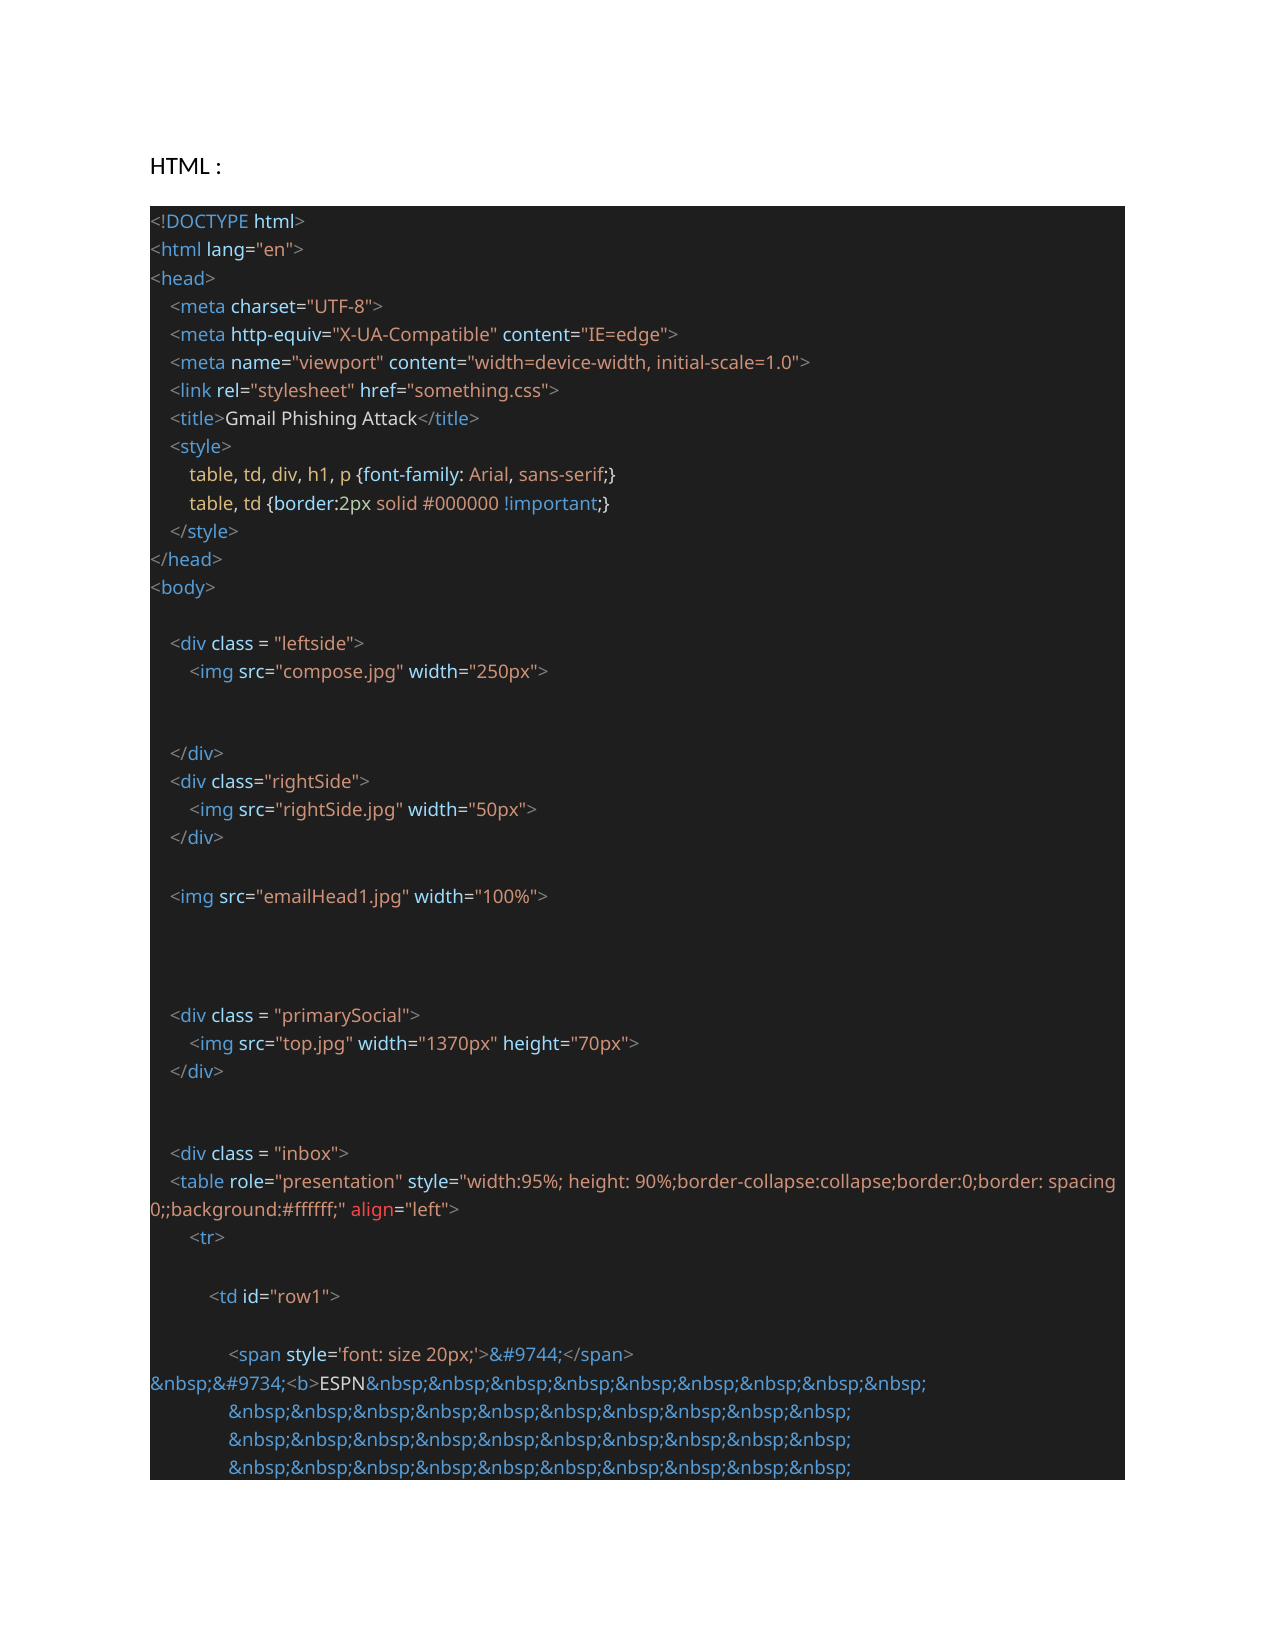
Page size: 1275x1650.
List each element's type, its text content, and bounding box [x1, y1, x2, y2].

text <link rel="stylesheet" href="something.css"> [150, 375, 1125, 403]
text table, td {border:2px solid #000000 !important;} [150, 487, 1125, 515]
text <div class = "primarySocial"> [150, 1000, 1125, 1028]
text <body> [150, 572, 1125, 600]
text </div> [150, 737, 1125, 765]
text <meta http-equiv="X-UA-Compatible" content="IE=edge"> [150, 318, 1125, 347]
text <img src="rightSide.jpg" width="50px"> [150, 793, 1125, 822]
text </div> [150, 822, 1125, 850]
text <html lang="en"> [150, 234, 1125, 262]
text <img src="emailHead1.jpg" width="100%"> [150, 880, 1125, 908]
text <div class = "inbox"> [150, 1137, 1125, 1166]
text <span style='font: size 20px;'>&#9744;</span> &nbsp;&#9734;<b>ESPN&nbsp;&nbsp;&nbsp;&nbsp;&nbsp;&nbsp;&nbsp;&nbsp;&nbsp; [150, 1339, 1125, 1395]
text HTML : [150, 150, 1125, 181]
text <!DOCTYPE html> [150, 206, 1125, 234]
text &nbsp;&nbsp;&nbsp;&nbsp;&nbsp;&nbsp;&nbsp;&nbsp;&nbsp;&nbsp; [150, 1452, 1125, 1480]
text <img src="compose.jpg" width="250px"> [150, 656, 1125, 684]
text &nbsp;&nbsp;&nbsp;&nbsp;&nbsp;&nbsp;&nbsp;&nbsp;&nbsp;&nbsp; [150, 1423, 1125, 1452]
text <style> [150, 431, 1125, 459]
text <img src="top.jpg" width="1370px" height="70px"> [150, 1028, 1125, 1056]
text <td id="row1"> [150, 1281, 1125, 1309]
text table, td, div, h1, p {font-family: Arial, sans-serif;} [150, 459, 1125, 487]
text <tr> [150, 1222, 1125, 1250]
text </style> [150, 515, 1125, 543]
text <meta charset="UTF-8"> [150, 290, 1125, 318]
text <table role="presentation" style="width:95%; height: 90%;border-collapse:collapse;border:0;border: spacing 0;;background:#ffffff;" align="left"> [150, 1166, 1125, 1222]
text </head> [150, 543, 1125, 572]
text <head> [150, 262, 1125, 290]
text &nbsp;&nbsp;&nbsp;&nbsp;&nbsp;&nbsp;&nbsp;&nbsp;&nbsp;&nbsp; [150, 1395, 1125, 1423]
text <meta name="viewport" content="width=device-width, initial-scale=1.0"> [150, 347, 1125, 375]
text <title>Gmail Phishing Attack</title> [150, 403, 1125, 431]
text <div class = "leftside"> [150, 628, 1125, 656]
text </div> [150, 1056, 1125, 1084]
text <div class="rightSide"> [150, 765, 1125, 793]
